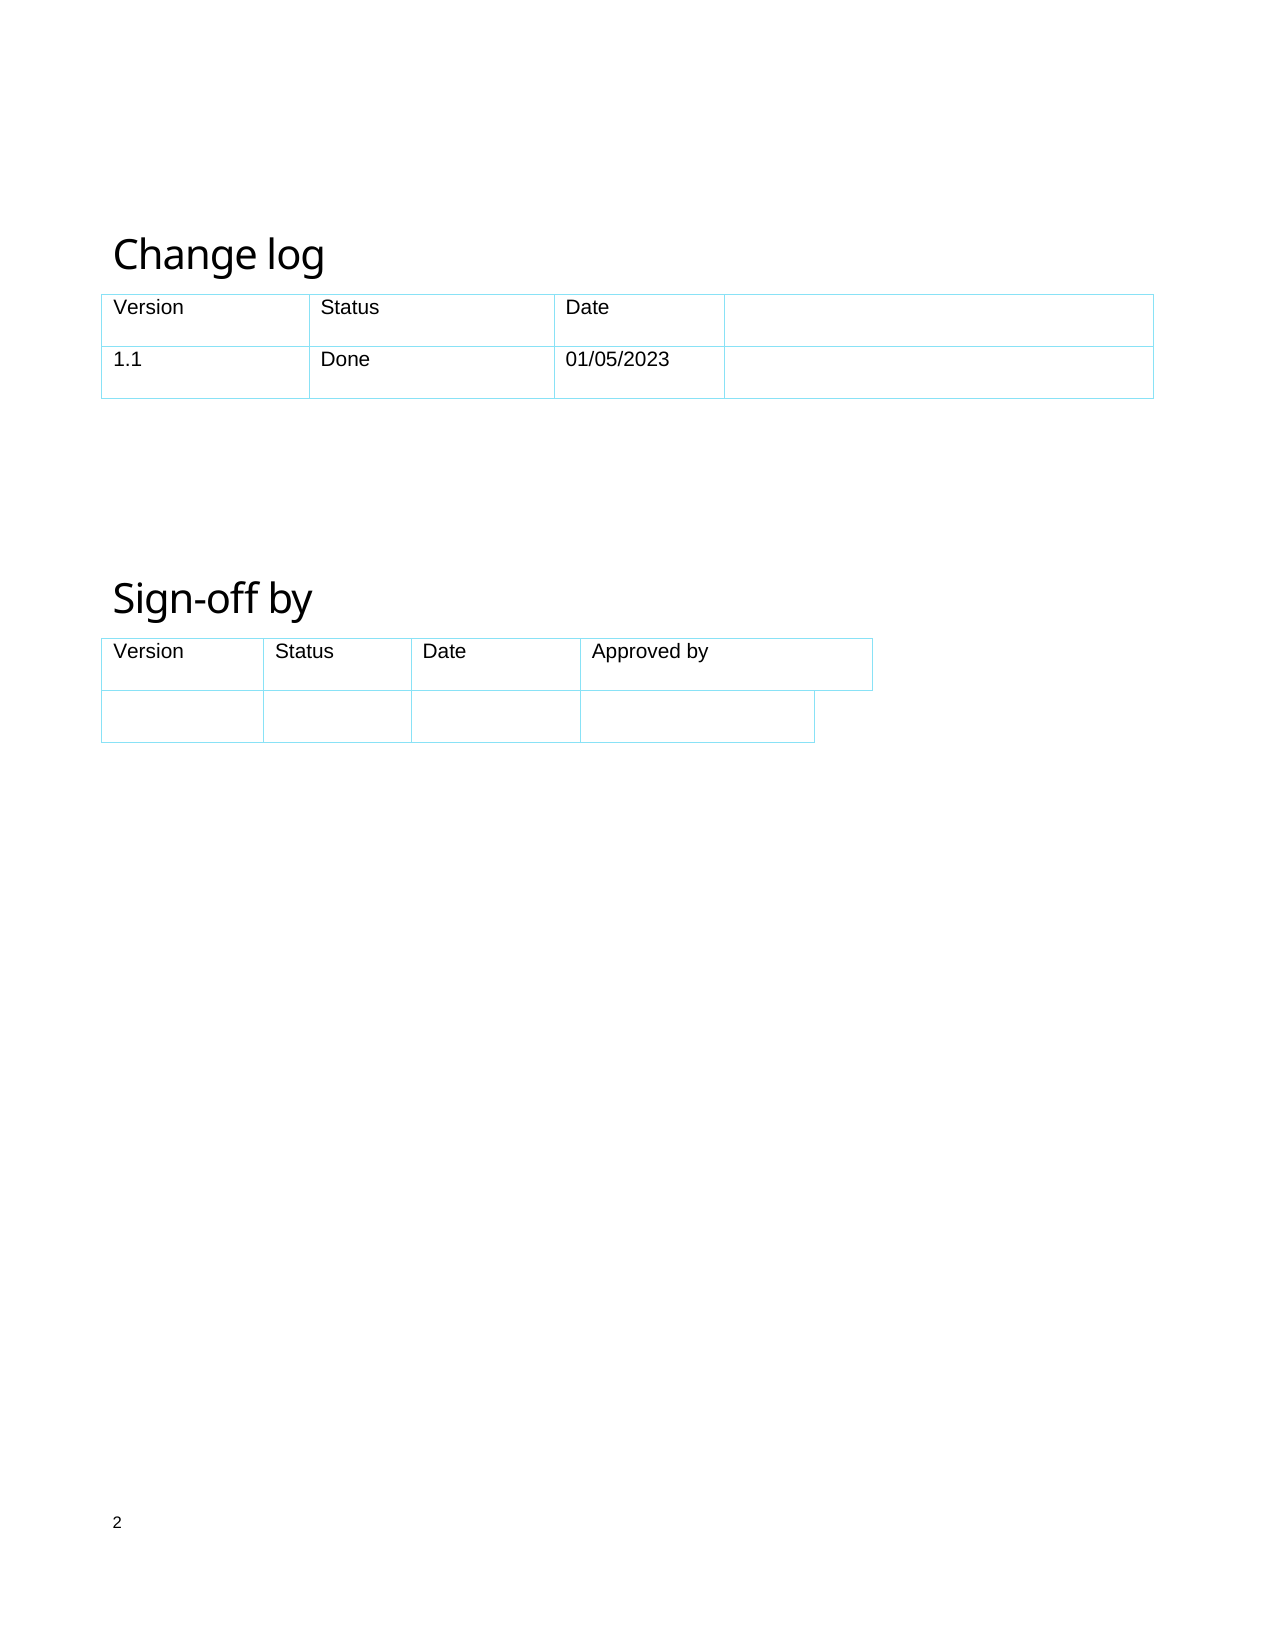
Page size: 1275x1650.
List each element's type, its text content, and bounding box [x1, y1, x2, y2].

table_cell 1.1 [102, 347, 309, 398]
table_cell [581, 691, 814, 742]
table_header [725, 295, 1153, 346]
table_cell [264, 691, 411, 742]
title Change log [112, 225, 1162, 282]
table_cell [102, 691, 263, 742]
table_header Version [102, 639, 263, 690]
table_cell [725, 347, 1153, 398]
table_header Version [102, 295, 309, 346]
table_cell [412, 691, 580, 742]
title Sign-off by [112, 569, 1162, 626]
table_header Status [264, 639, 411, 690]
table_header Status [310, 295, 554, 346]
table_header Approved by [581, 639, 872, 690]
table_cell Done [310, 347, 554, 398]
table_header Date [412, 639, 580, 690]
table_header Date [555, 295, 724, 346]
table_cell 01/05/2023 [555, 347, 724, 398]
